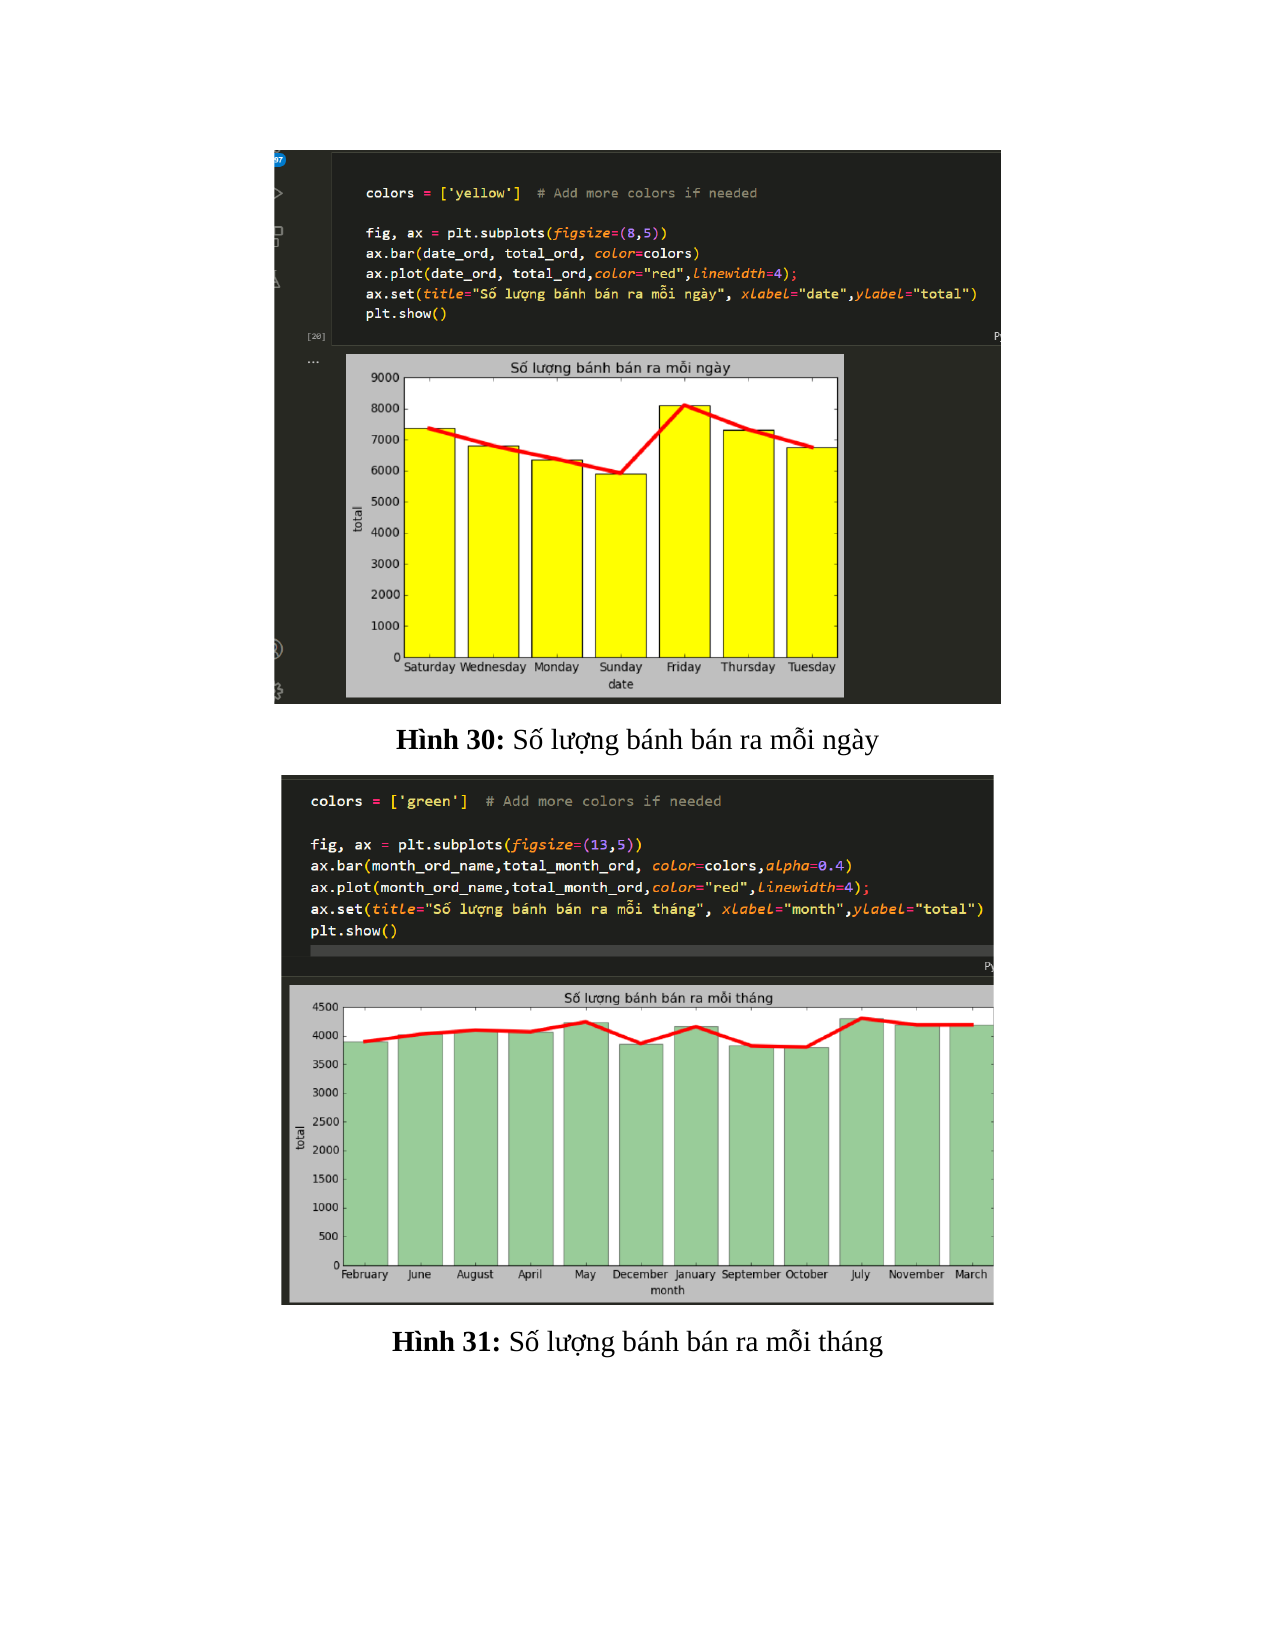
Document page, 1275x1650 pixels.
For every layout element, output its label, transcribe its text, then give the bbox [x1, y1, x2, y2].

text Hình 30: Số lượng bánh bán ra mỗi ngày [150, 722, 1125, 756]
text Hình 31: Số lượng bánh bán ra mỗi tháng [150, 1324, 1125, 1357]
picture [274, 150, 1001, 704]
picture [281, 775, 994, 1305]
